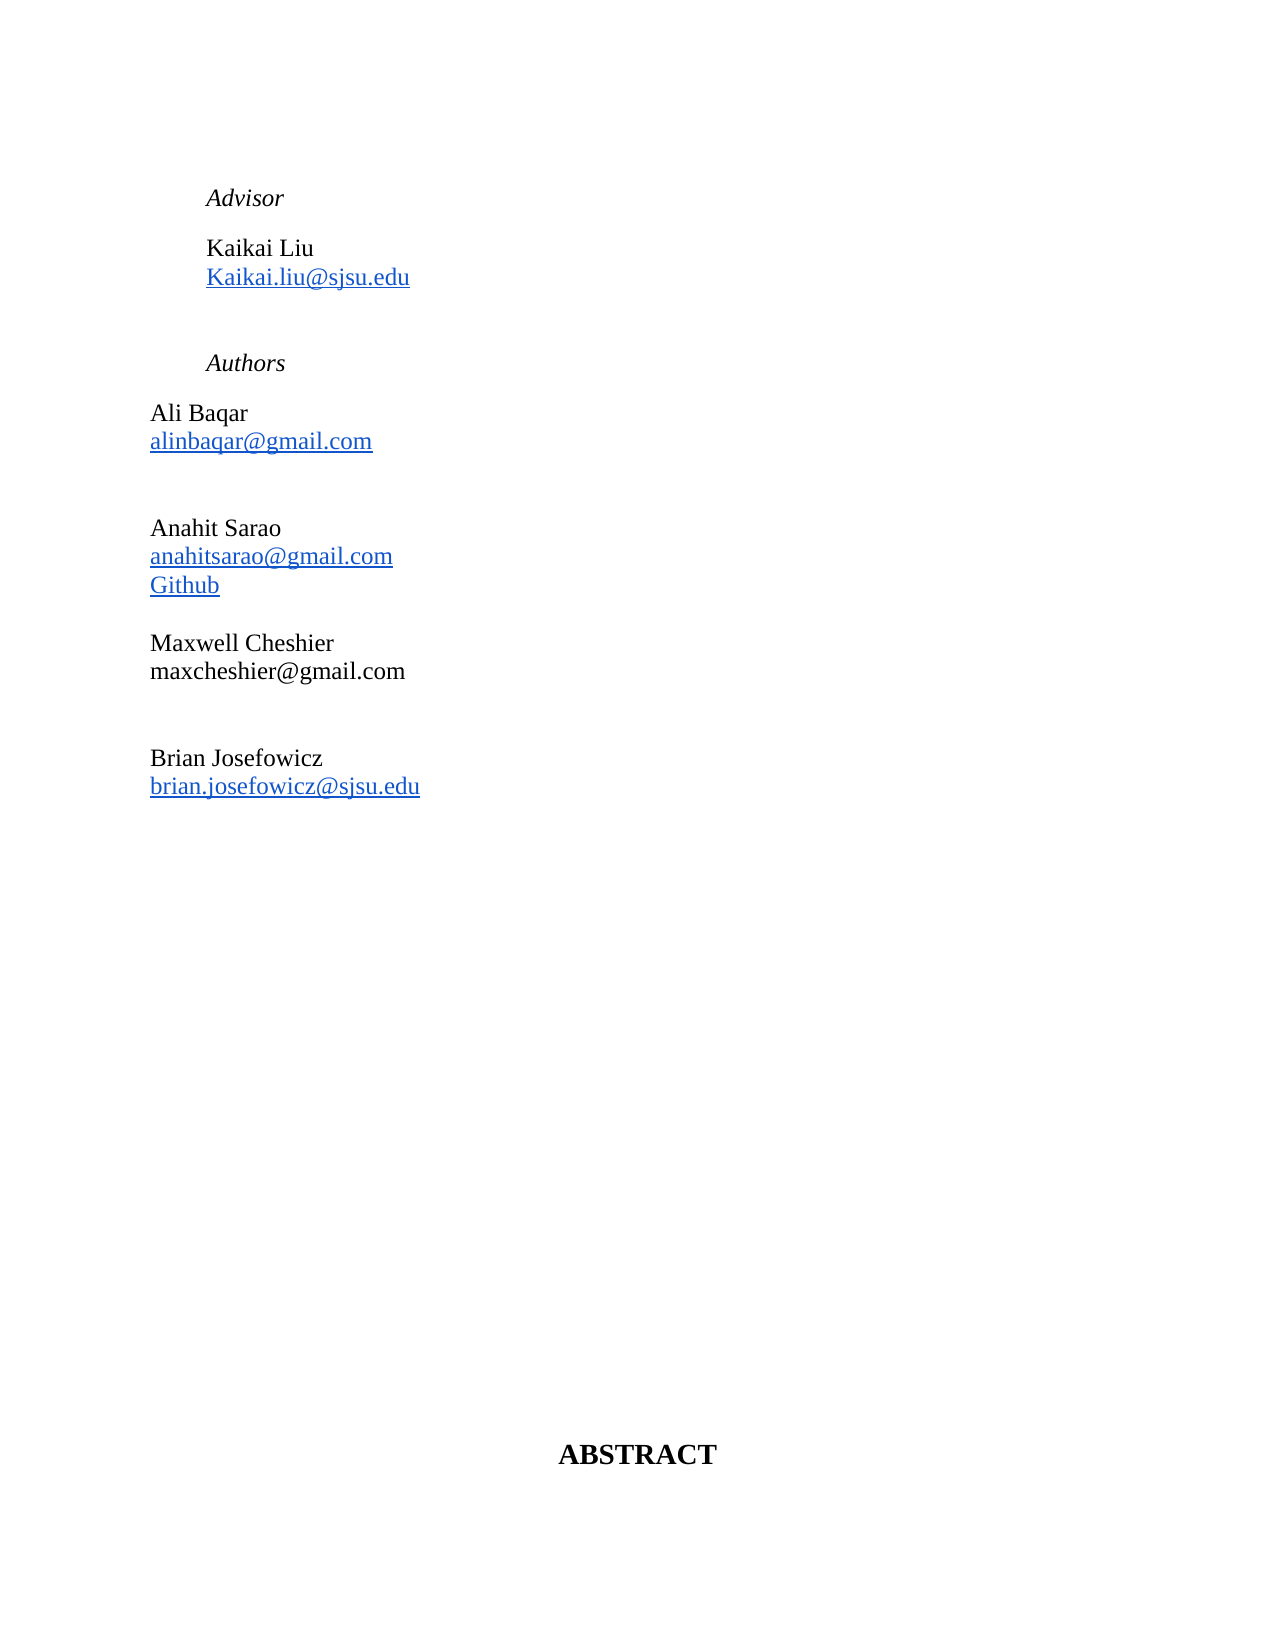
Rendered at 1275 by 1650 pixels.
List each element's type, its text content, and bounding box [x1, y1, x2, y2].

text Authors [206, 348, 1125, 377]
text alinbaqar@gmail.com [150, 426, 1125, 455]
text Kaikai.liu@sjsu.edu [206, 262, 1125, 291]
text Kaikai Liu [206, 233, 1125, 262]
text Anahit Sarao [150, 513, 1125, 541]
text brian.josefowicz@sjsu.edu [150, 771, 1125, 800]
text Advisor [206, 183, 1125, 212]
text Ali Baqar [150, 398, 1125, 426]
text anahitsarao@gmail.com [150, 541, 1125, 570]
text ABSTRACT [150, 1437, 1125, 1471]
text Brian Josefowicz [150, 743, 1125, 771]
text Github [150, 570, 1125, 599]
text Maxwell Cheshier [150, 628, 1125, 656]
text maxcheshier@gmail.com [150, 656, 1125, 685]
